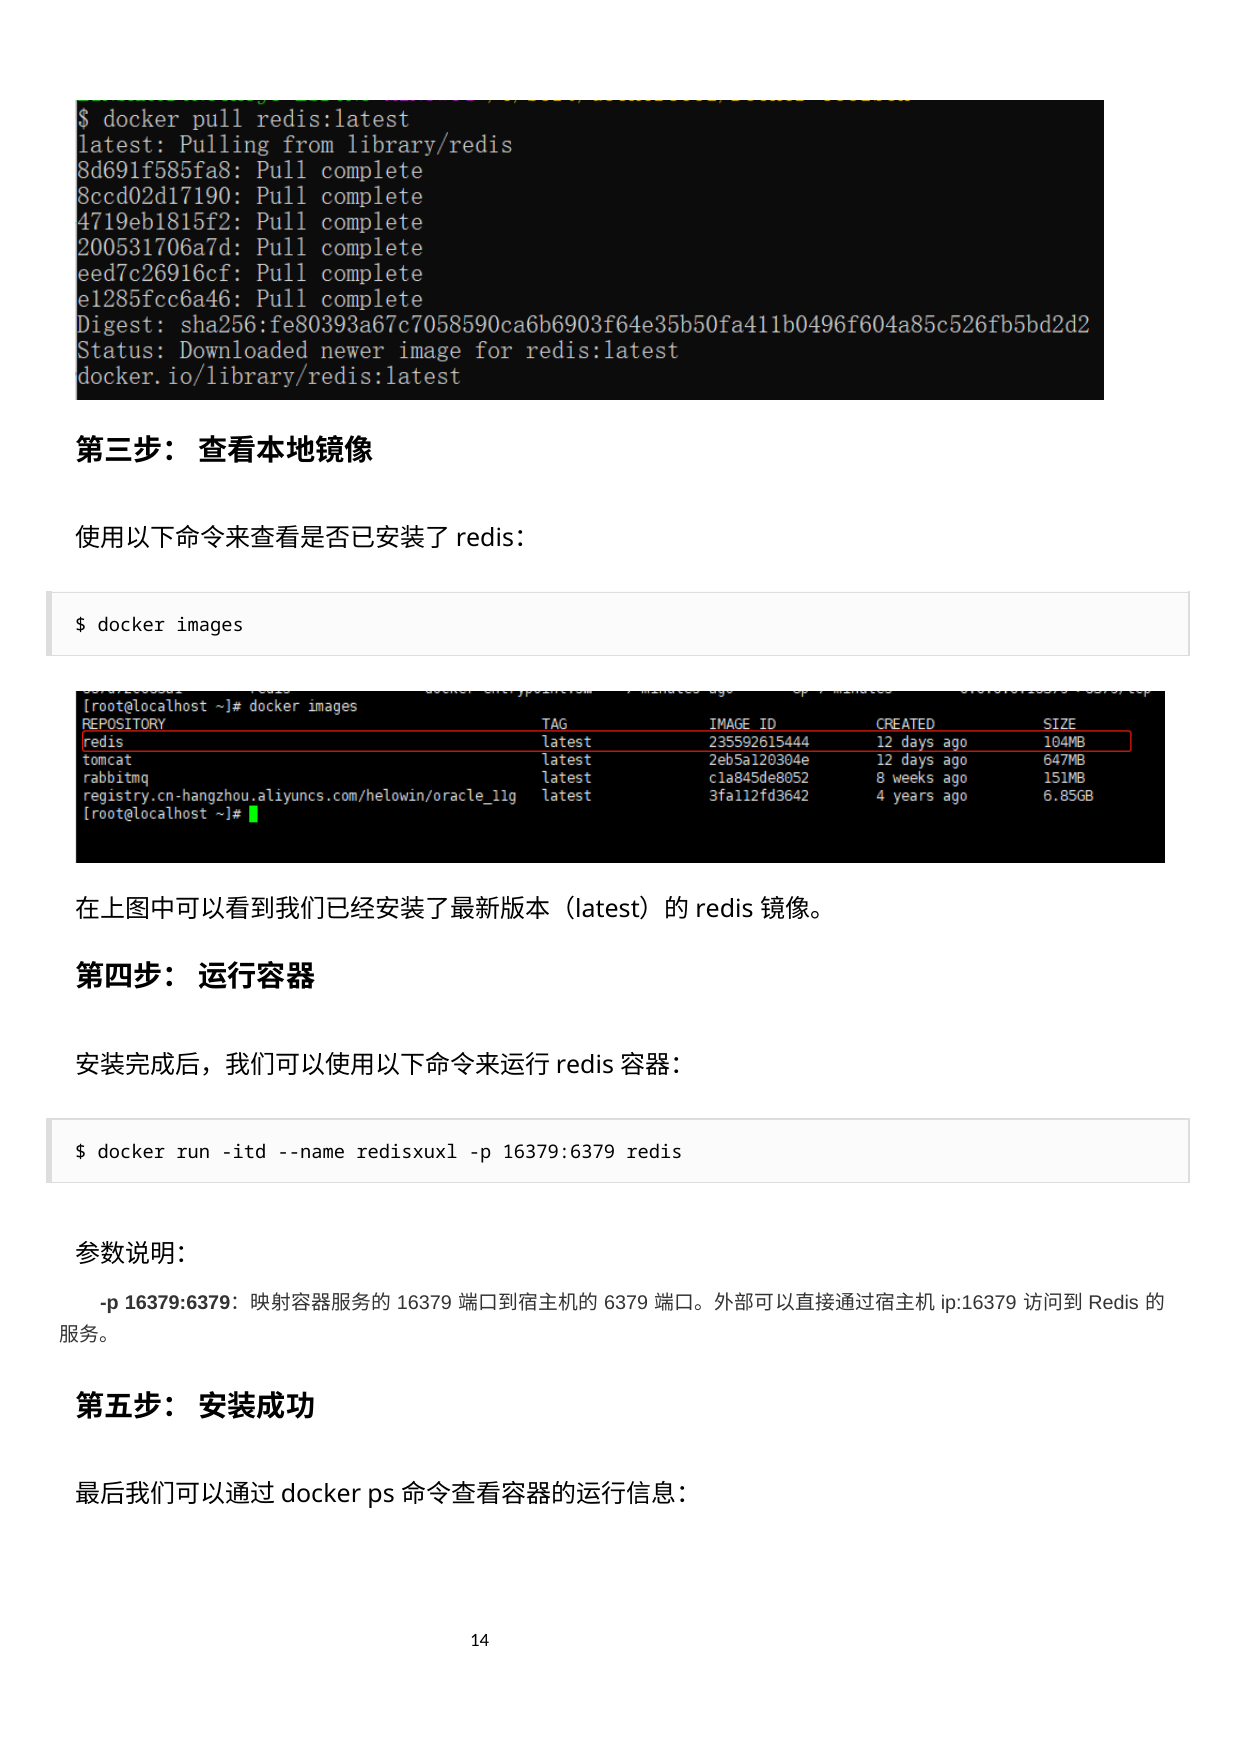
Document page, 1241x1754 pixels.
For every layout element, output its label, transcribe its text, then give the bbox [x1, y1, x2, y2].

subtitle 安装成功 [75, 1371, 1165, 1436]
picture [75, 100, 1104, 400]
text 使用以下命令来查看是否已安装了 redis： [75, 503, 1165, 568]
text 最后我们可以通过 docker ps 命令查看容器的运行信息： [75, 1459, 1165, 1524]
text $ docker images [52, 593, 1188, 655]
text 参数说明： [75, 1219, 1165, 1284]
text $ docker run -itd --name redisxuxl -p 16379:6379 redis [52, 1120, 1188, 1182]
text 安装完成后，我们可以使用以下命令来运行 redis 容器： [75, 1030, 1165, 1095]
subtitle 查看本地镜像 [75, 415, 1165, 480]
picture [75, 691, 1165, 863]
list -p 16379:6379：映射容器服务的 16379 端口到宿主机的 6379 端口。外部可以直接通过宿主机ip:16379 访问到 Redis 的服务。 [59, 1284, 1165, 1349]
text 在上图中可以看到我们已经安装了最新版本（latest）的 redis 镜像。 [75, 874, 1165, 939]
subtitle 运行容器 [75, 942, 1165, 1007]
